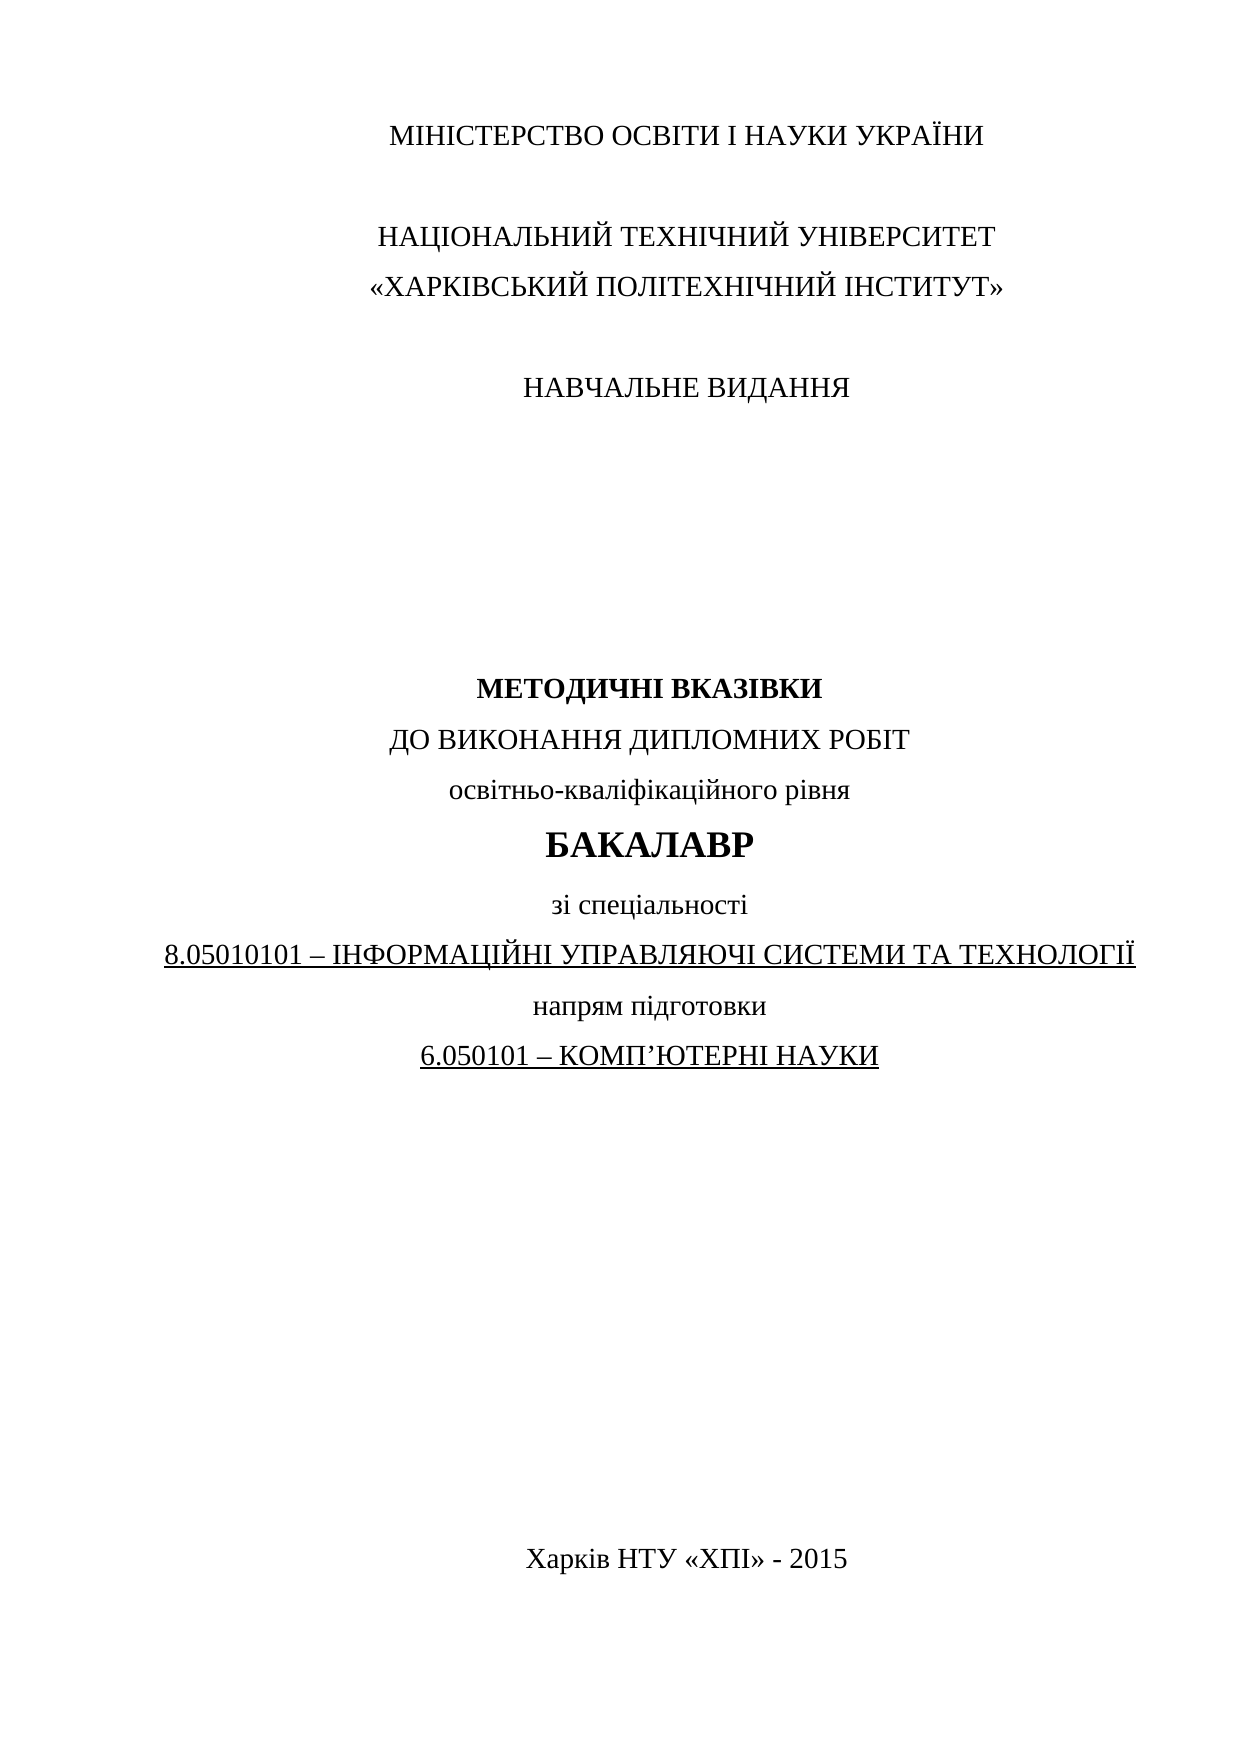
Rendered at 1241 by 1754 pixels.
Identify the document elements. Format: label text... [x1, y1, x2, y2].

text 6.050101 – КОМП’ЮТЕРНІ НАУКИ [130, 1038, 1169, 1072]
text напрям підготовки [130, 988, 1169, 1021]
text МЕТОДИЧНІ ВКАЗІВКИ [130, 672, 1169, 705]
text зі спеціальності [130, 887, 1169, 921]
text БАКАЛАВР [130, 822, 1169, 866]
text МІНІСТЕРСТВО ОСВІТИ І НАУКИ УКРАЇНИ [130, 118, 1169, 152]
text НАВЧАЛЬНЕ ВИДАННЯ [204, 370, 1169, 403]
text 8.05010101 – ІНФОРМАЦІЙНІ УПРАВЛЯЮЧІ СИСТЕМИ ТА ТЕХНОЛОГІЇ [130, 937, 1169, 971]
text Харків НТУ «ХПІ» - 2015 [130, 1541, 1169, 1575]
text «ХАРКІВСЬКИЙ ПОЛІТЕХНІЧНИЙ ІНСТИТУТ» [130, 269, 1169, 303]
text НАЦІОНАЛЬНИЙ ТЕХНІЧНИЙ УНІВЕРСИТЕТ [130, 219, 1169, 252]
text ДО ВИКОНАННЯ ДИПЛОМНИХ РОБІТ [130, 722, 1169, 755]
text освітньо-кваліфікаційного рівня [130, 772, 1169, 806]
